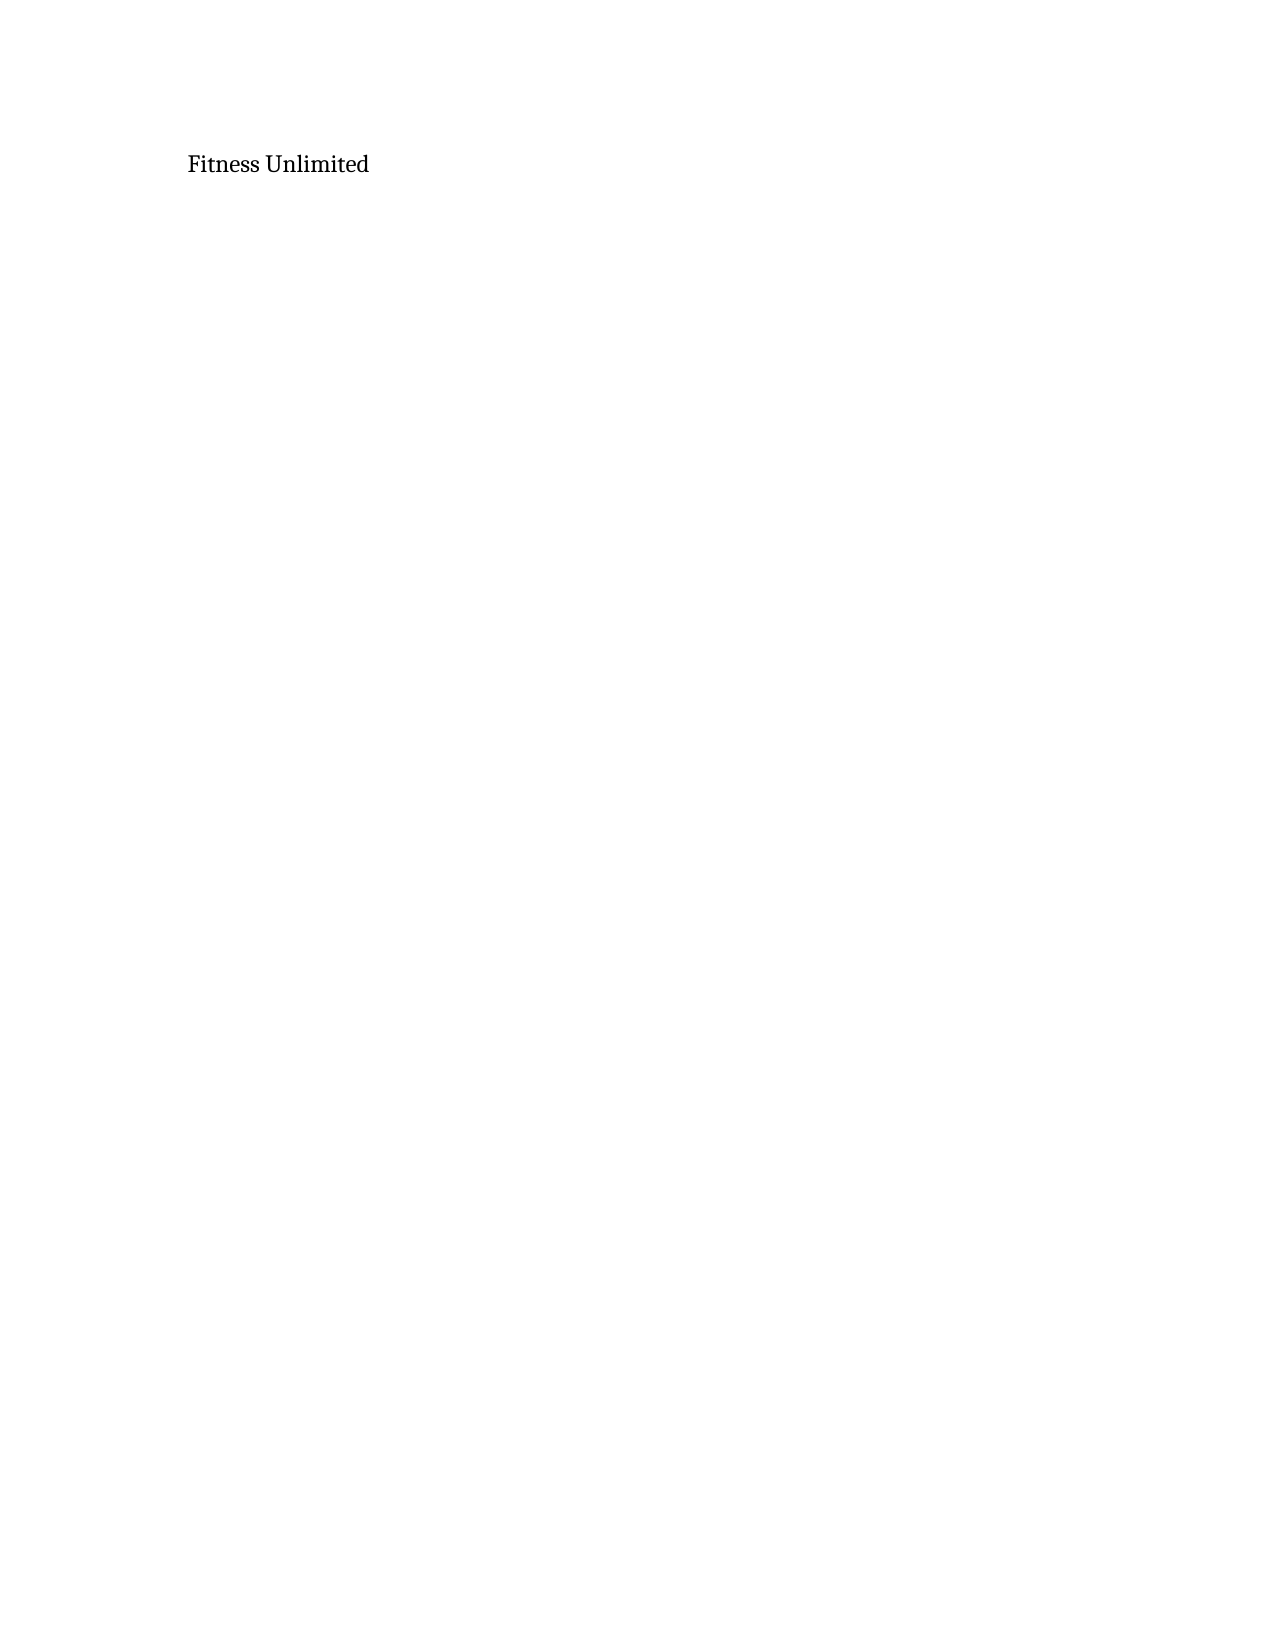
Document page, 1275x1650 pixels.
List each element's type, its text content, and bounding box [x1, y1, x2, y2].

text Fitness Unlimited [187, 150, 1087, 179]
